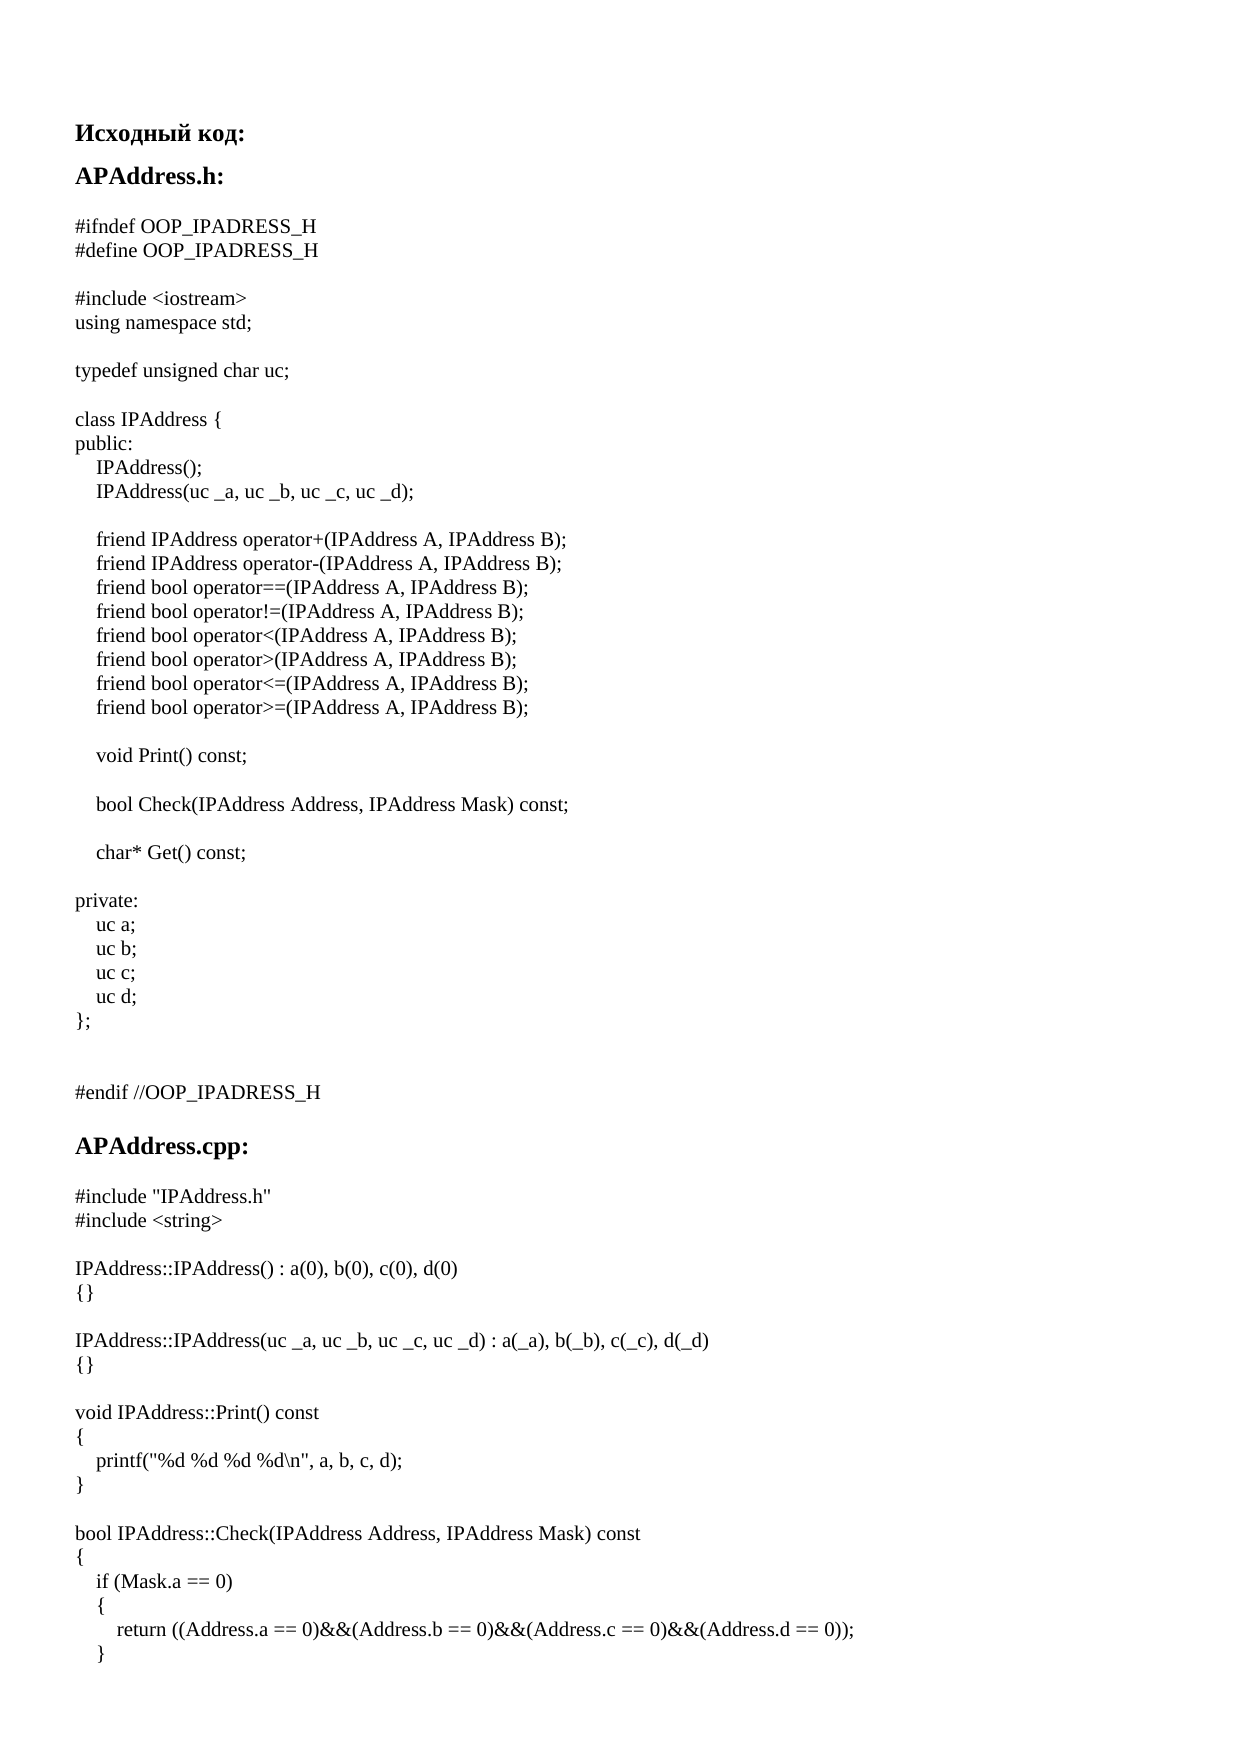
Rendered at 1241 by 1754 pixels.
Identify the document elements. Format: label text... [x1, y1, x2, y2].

text IPAddress(uc _a, uc _b, uc _c, uc _d); [75, 479, 1165, 503]
text APAddress.cpp: [75, 1131, 1165, 1159]
text bool IPAddress::Check(IPAddress Address, IPAddress Mask) const [75, 1520, 1165, 1544]
text IPAddress::IPAddress() : a(0), b(0), c(0), d(0) [75, 1256, 1165, 1280]
text } [75, 1472, 1165, 1496]
text { [75, 1544, 1165, 1568]
text friend IPAddress operator+(IPAddress A, IPAddress B); [75, 527, 1165, 551]
text return ((Address.a == 0)&&(Address.b == 0)&&(Address.c == 0)&&(Address.d == 0)); [75, 1617, 1165, 1641]
text friend bool operator==(IPAddress A, IPAddress B); [75, 575, 1165, 599]
text printf("%d %d %d %d\n", a, b, c, d); [75, 1448, 1165, 1472]
text public: [75, 431, 1165, 455]
text APAddress.h: [75, 161, 1165, 190]
text using namespace std; [75, 310, 1165, 334]
text { [75, 1424, 1165, 1448]
text friend bool operator>=(IPAddress A, IPAddress B); [75, 695, 1165, 719]
text {} [75, 1352, 1165, 1376]
text #define OOP_IPADRESS_H [75, 238, 1165, 262]
text friend bool operator<(IPAddress A, IPAddress B); [75, 623, 1165, 647]
text friend IPAddress operator-(IPAddress A, IPAddress B); [75, 551, 1165, 575]
text class IPAddress { [75, 407, 1165, 431]
text void Print() const; [75, 743, 1165, 767]
text uc c; [75, 960, 1165, 984]
text friend bool operator>(IPAddress A, IPAddress B); [75, 647, 1165, 671]
text #include <string> [75, 1208, 1165, 1232]
text #include "IPAddress.h" [75, 1183, 1165, 1208]
text #endif //OOP_IPADRESS_H [75, 1080, 1165, 1131]
text friend bool operator!=(IPAddress A, IPAddress B); [75, 599, 1165, 623]
text #ifndef OOP_IPADRESS_H [75, 190, 1165, 238]
text uc b; [75, 936, 1165, 960]
list Исходный код: [75, 75, 1165, 147]
text if (Mask.a == 0) [75, 1568, 1165, 1593]
text friend bool operator<=(IPAddress A, IPAddress B); [75, 671, 1165, 695]
text void IPAddress::Print() const [75, 1400, 1165, 1424]
text bool Check(IPAddress Address, IPAddress Mask) const; [75, 792, 1165, 816]
text IPAddress::IPAddress(uc _a, uc _b, uc _c, uc _d) : a(_a), b(_b), c(_c), d(_d) [75, 1328, 1165, 1352]
text uc d; [75, 984, 1165, 1008]
text } [75, 1641, 1165, 1665]
text #include <iostream> [75, 286, 1165, 310]
text char* Get() const; [75, 840, 1165, 864]
text IPAddress(); [75, 455, 1165, 479]
text {} [75, 1280, 1165, 1304]
text uc a; [75, 912, 1165, 936]
text }; [75, 1008, 1165, 1032]
text { [75, 1593, 1165, 1617]
text private: [75, 888, 1165, 912]
text typedef unsigned char uc; [75, 358, 1165, 382]
